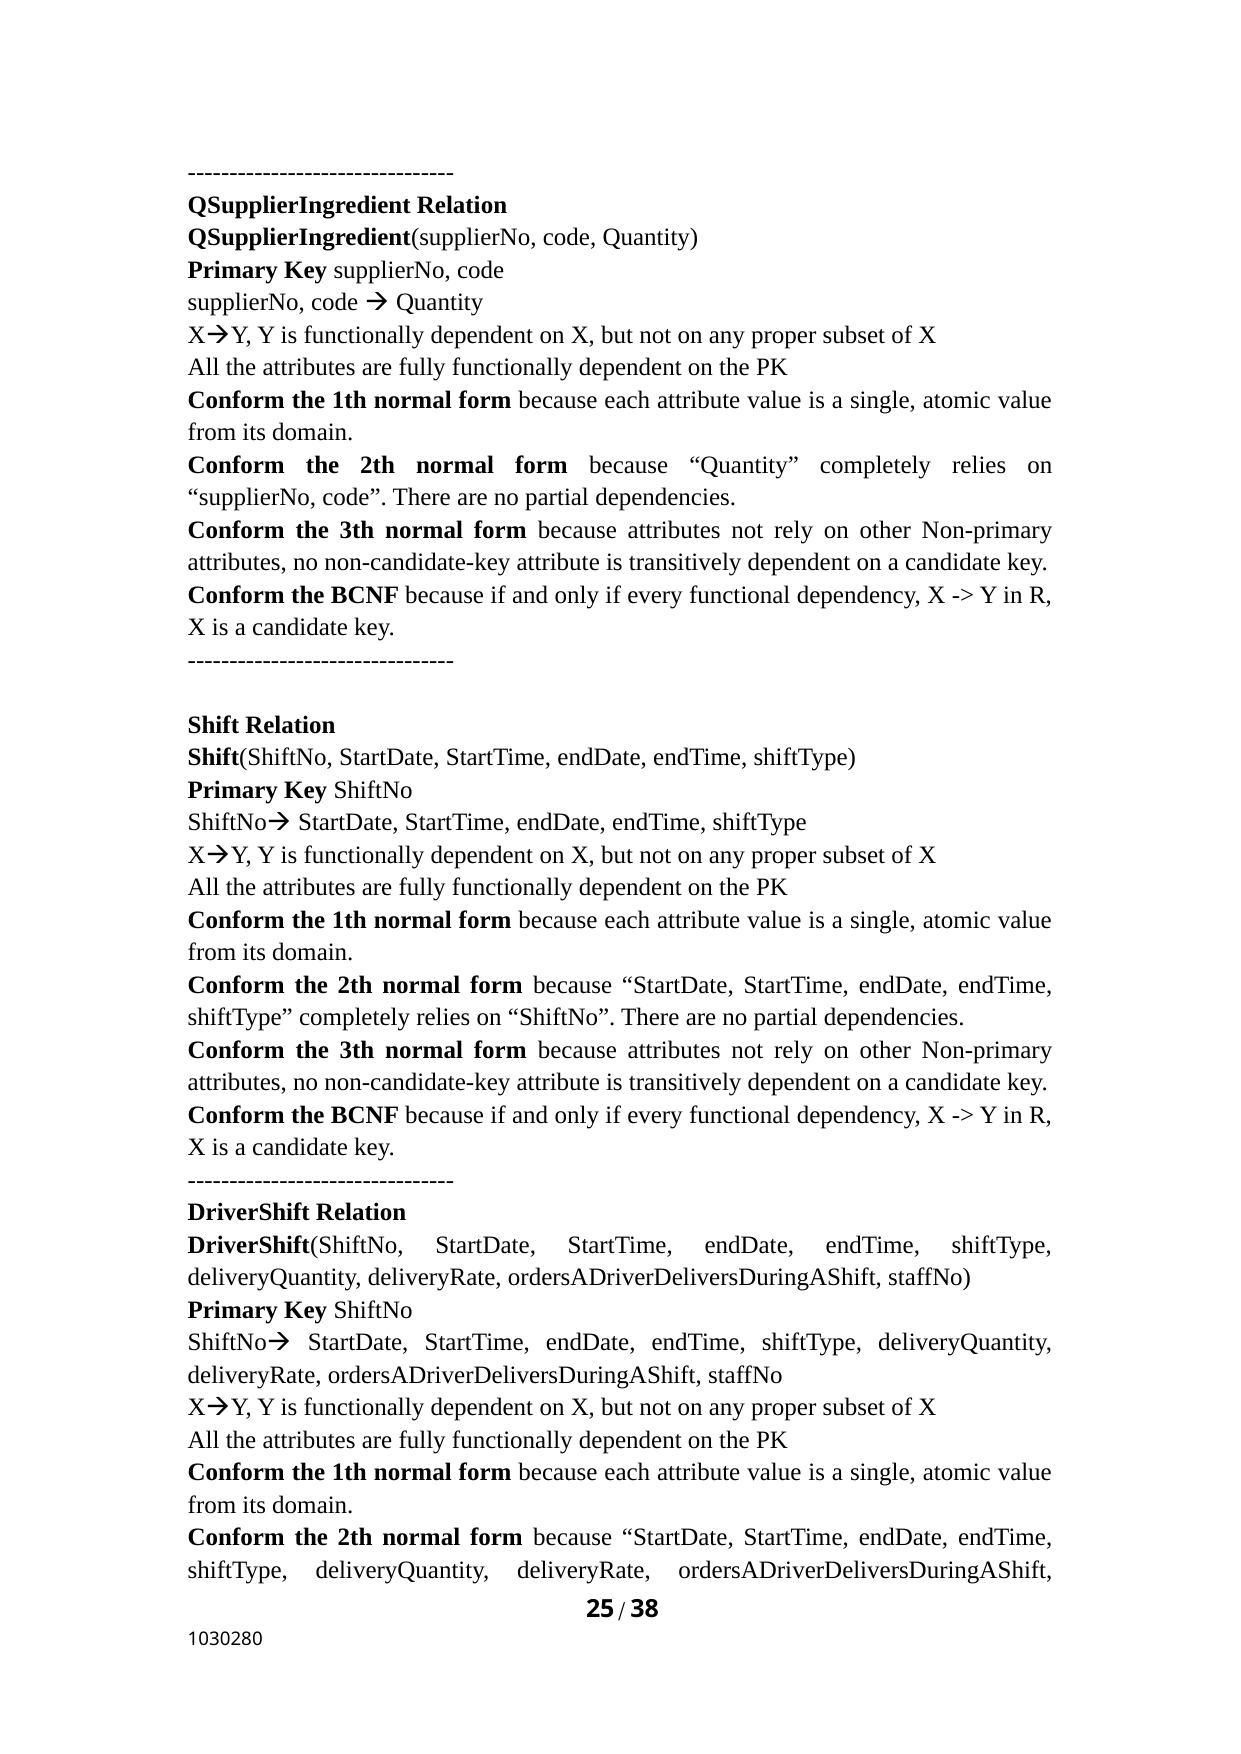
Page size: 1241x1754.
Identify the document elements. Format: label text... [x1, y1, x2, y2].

text Conform the 3th normal form because attributes not rely on other Non-primary attributes, no non-candidate-key attribute is transitively dependent on a candidate key. [187, 513, 1053, 578]
text Primary Key ShiftNo [187, 1293, 1053, 1326]
text supplierNo, code Quantity [187, 286, 1053, 318]
text -------------------------------- [187, 643, 1053, 676]
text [187, 1521, 1053, 1586]
text Primary Key ShiftNo [187, 773, 1053, 806]
text Conform the 1th normal form because each attribute value is a single, atomic value from its domain. [187, 903, 1053, 968]
text -------------------------------- [187, 1163, 1053, 1196]
text Primary Key supplierNo, code [187, 253, 1053, 286]
text Conform the BCNF because if and only if every functional dependency, X -> Y in R, X is a candidate key. [187, 1098, 1053, 1163]
text All the attributes are fully functionally dependent on the PK [187, 1423, 1053, 1456]
text Conform the 3th normal form because attributes not rely on other Non-primary attributes, no non-candidate-key attribute is transitively dependent on a candidate key. [187, 1033, 1053, 1098]
text ShiftNo StartDate, StartTime, endDate, endTime, shiftType [187, 806, 1053, 838]
text -------------------------------- [187, 156, 1053, 188]
text ShiftNo StartDate, StartTime, endDate, endTime, shiftType, deliveryQuantity, deliveryRate, ordersADriverDeliversDuringAShift, staffNo [187, 1326, 1053, 1391]
text All the attributes are fully functionally dependent on the PK [187, 871, 1053, 903]
text XY, Y is functionally dependent on X, but not on any proper subset of X [187, 838, 1053, 871]
text Shift Relation [187, 708, 1053, 741]
text XY, Y is functionally dependent on X, but not on any proper subset of X [187, 318, 1053, 351]
text Conform the 1th normal form because each attribute value is a single, atomic value from its domain. [187, 383, 1053, 448]
text Conform the 2th normal form because “Quantity” completely relies on “supplierNo, code”. There are no partial dependencies. [187, 448, 1053, 513]
text Conform the 1th normal form because each attribute value is a single, atomic value from its domain. [187, 1456, 1053, 1521]
text Shift(ShiftNo, StartDate, StartTime, endDate, endTime, shiftType) [187, 741, 1053, 773]
text DriverShift(ShiftNo, StartDate, StartTime, endDate, endTime, shiftType, deliveryQuantity, deliveryRate, ordersADriverDeliversDuringAShift, staffNo) [187, 1228, 1053, 1293]
text QSupplierIngredient(supplierNo, code, Quantity) [187, 221, 1053, 253]
text DriverShift Relation [187, 1196, 1053, 1228]
text All the attributes are fully functionally dependent on the PK [187, 351, 1053, 383]
text QSupplierIngredient Relation [187, 188, 1053, 221]
text Conform the BCNF because if and only if every functional dependency, X -> Y in R, X is a candidate key. [187, 578, 1053, 643]
text Conform the 2th normal form because “StartDate, StartTime, endDate, endTime, shiftType” completely relies on “ShiftNo”. There are no partial dependencies. [187, 968, 1053, 1033]
text XY, Y is functionally dependent on X, but not on any proper subset of X [187, 1391, 1053, 1423]
